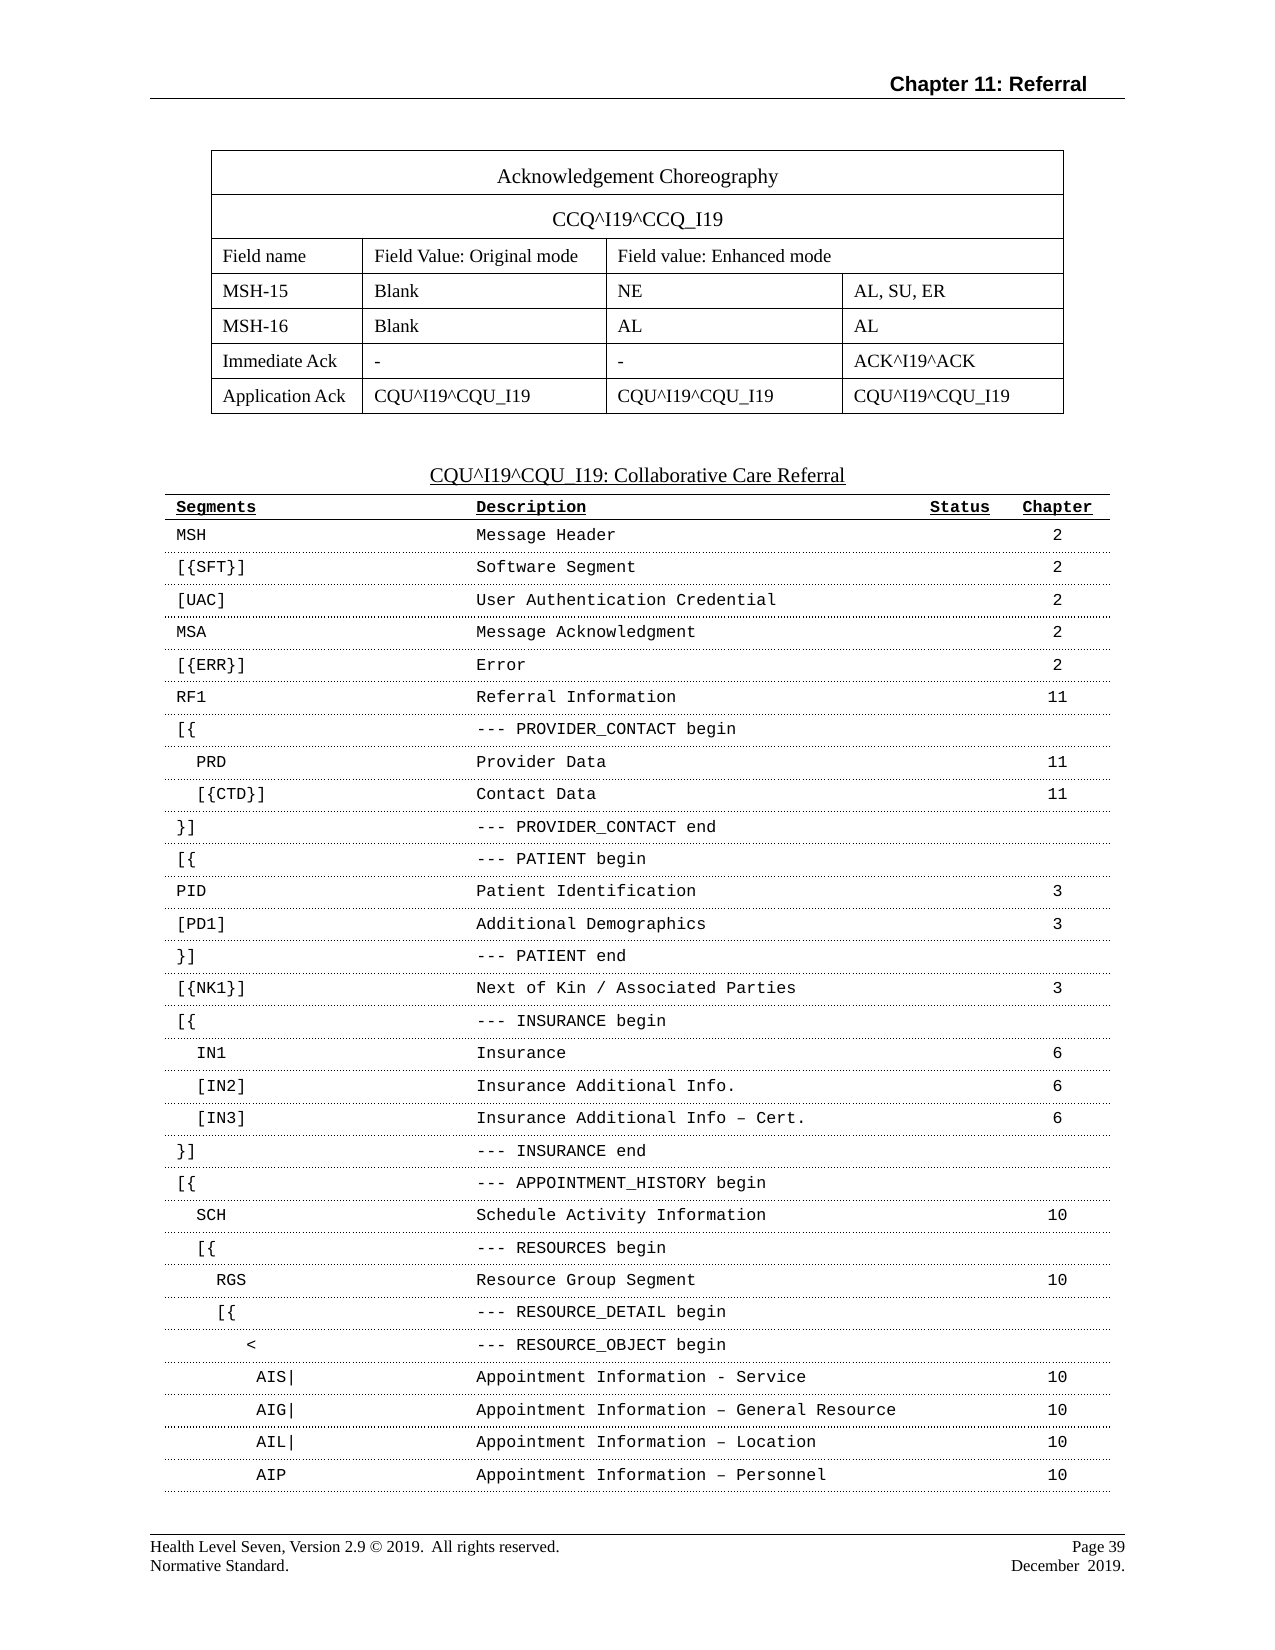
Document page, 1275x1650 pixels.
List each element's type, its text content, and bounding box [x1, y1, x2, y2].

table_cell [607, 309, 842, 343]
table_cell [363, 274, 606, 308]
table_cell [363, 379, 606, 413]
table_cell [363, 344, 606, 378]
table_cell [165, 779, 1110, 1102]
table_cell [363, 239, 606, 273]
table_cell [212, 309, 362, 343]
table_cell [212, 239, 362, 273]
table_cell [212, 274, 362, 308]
text CQU^I19^CQU_I19: Collaborative Care Referral [150, 463, 1125, 487]
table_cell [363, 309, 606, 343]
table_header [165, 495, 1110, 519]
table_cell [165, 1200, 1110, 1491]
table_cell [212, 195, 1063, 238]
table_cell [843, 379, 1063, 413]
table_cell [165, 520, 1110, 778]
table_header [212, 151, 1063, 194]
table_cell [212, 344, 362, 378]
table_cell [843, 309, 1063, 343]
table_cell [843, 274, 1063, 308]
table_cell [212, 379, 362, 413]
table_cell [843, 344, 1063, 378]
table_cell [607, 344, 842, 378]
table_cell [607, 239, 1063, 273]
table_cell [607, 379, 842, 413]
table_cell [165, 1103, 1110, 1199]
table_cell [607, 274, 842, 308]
